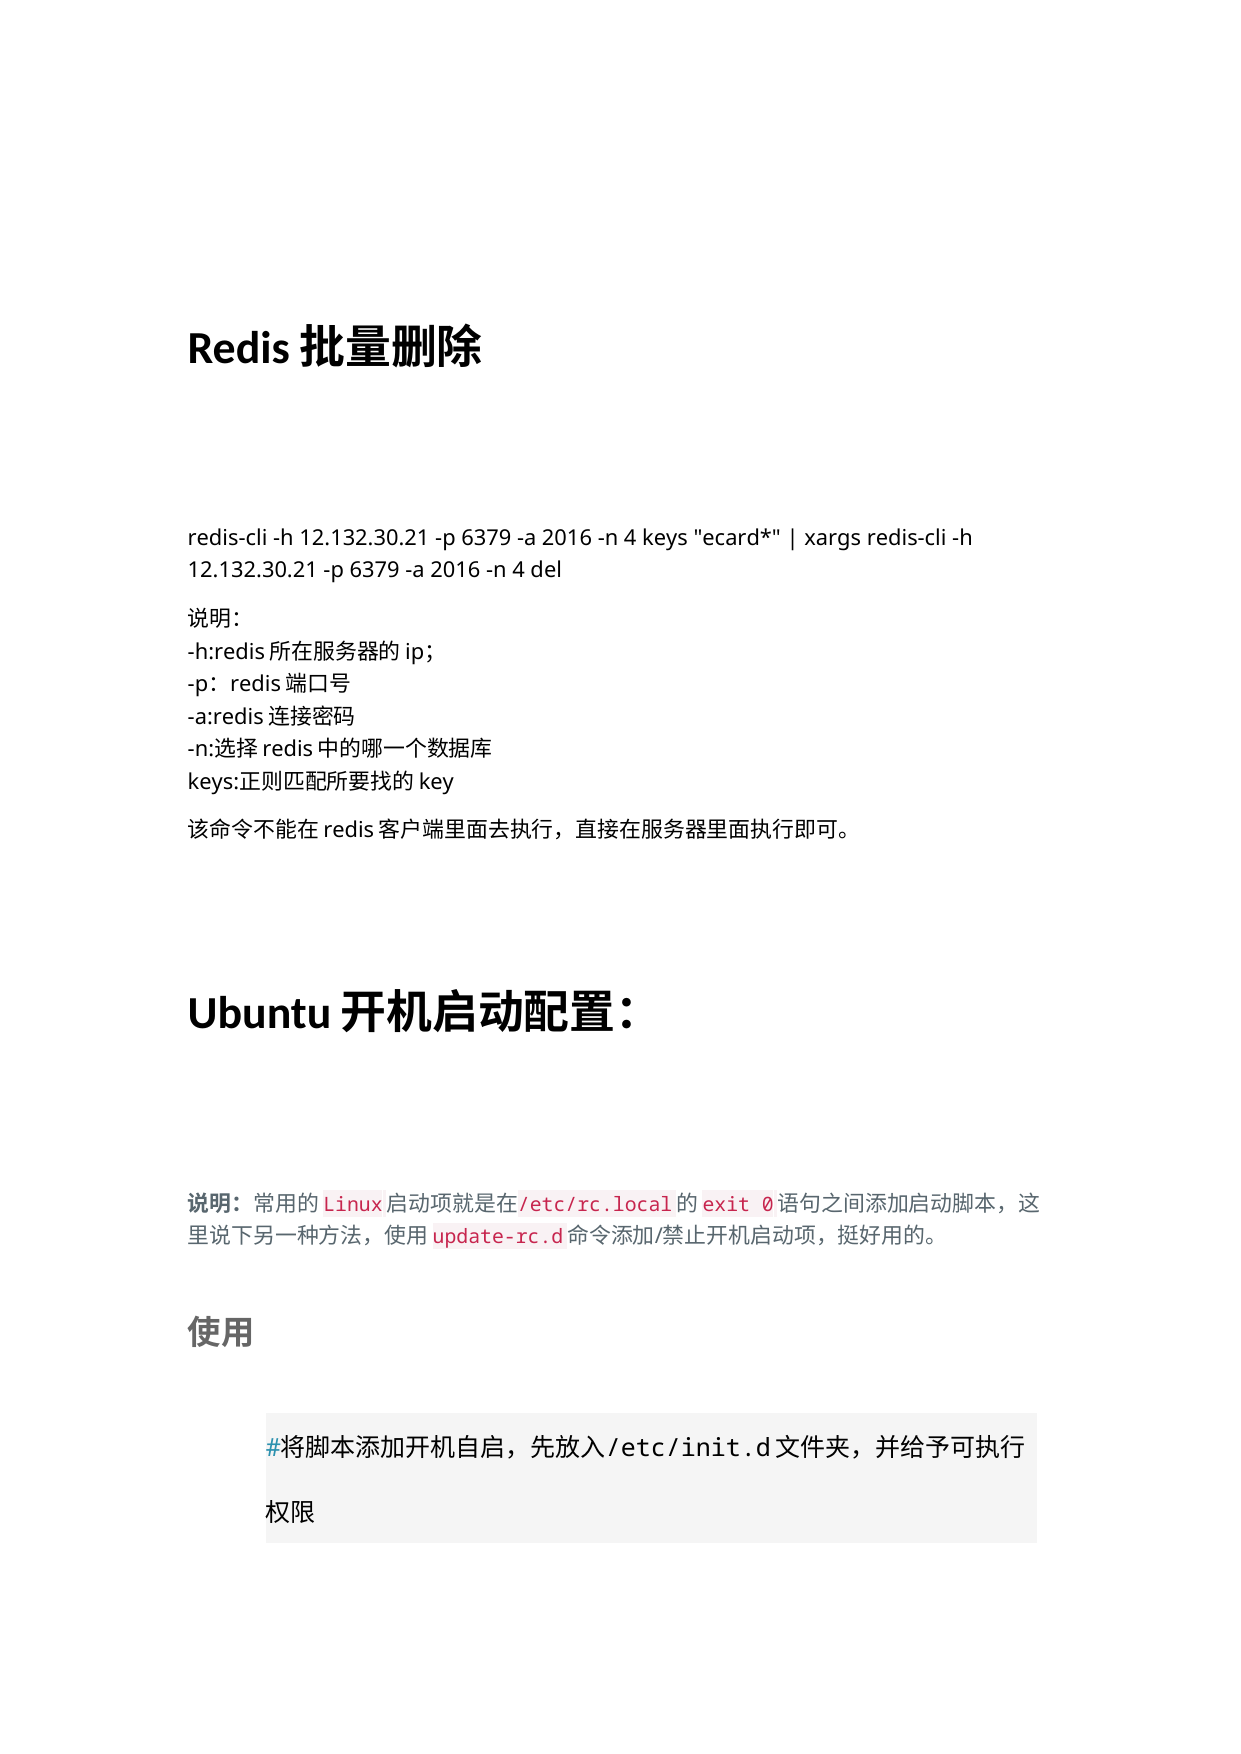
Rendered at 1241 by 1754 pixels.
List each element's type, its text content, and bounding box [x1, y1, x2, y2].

text 该命令不能在redis客户端里面去执行，直接在服务器里面执行即可。 [187, 812, 1053, 844]
text 说明：常用的Linux启动项就是在/etc/rc.local的exit 0语句之间添加启动脚本，这里说下另一种方法，使用update-rc.d命令添加/禁止开机启动项，挺好用的。 [187, 1186, 1053, 1251]
text redis-cli -h 12.132.30.21 -p 6379 -a 2016 -n 4 keys "ecard*" | xargs redis-cli -h 12.132.30.21 -p 6379 -a 2016 -n 4 del [187, 520, 1053, 585]
text #将脚本添加开机自启，先放入/etc/init.d文件夹，并给予可执行权限 [266, 1413, 1037, 1543]
subtitle Ubuntu开机启动配置： [187, 960, 1053, 1058]
text 说明： -h:redis所在服务器的ip； -p：redis端口号 -a:redis连接密码 -n:选择redis中的哪一个数据库 keys:正则匹配所要找的key [187, 601, 1053, 796]
subtitle 使用 [187, 1297, 1053, 1362]
subtitle Redis批量删除 [187, 295, 1053, 392]
